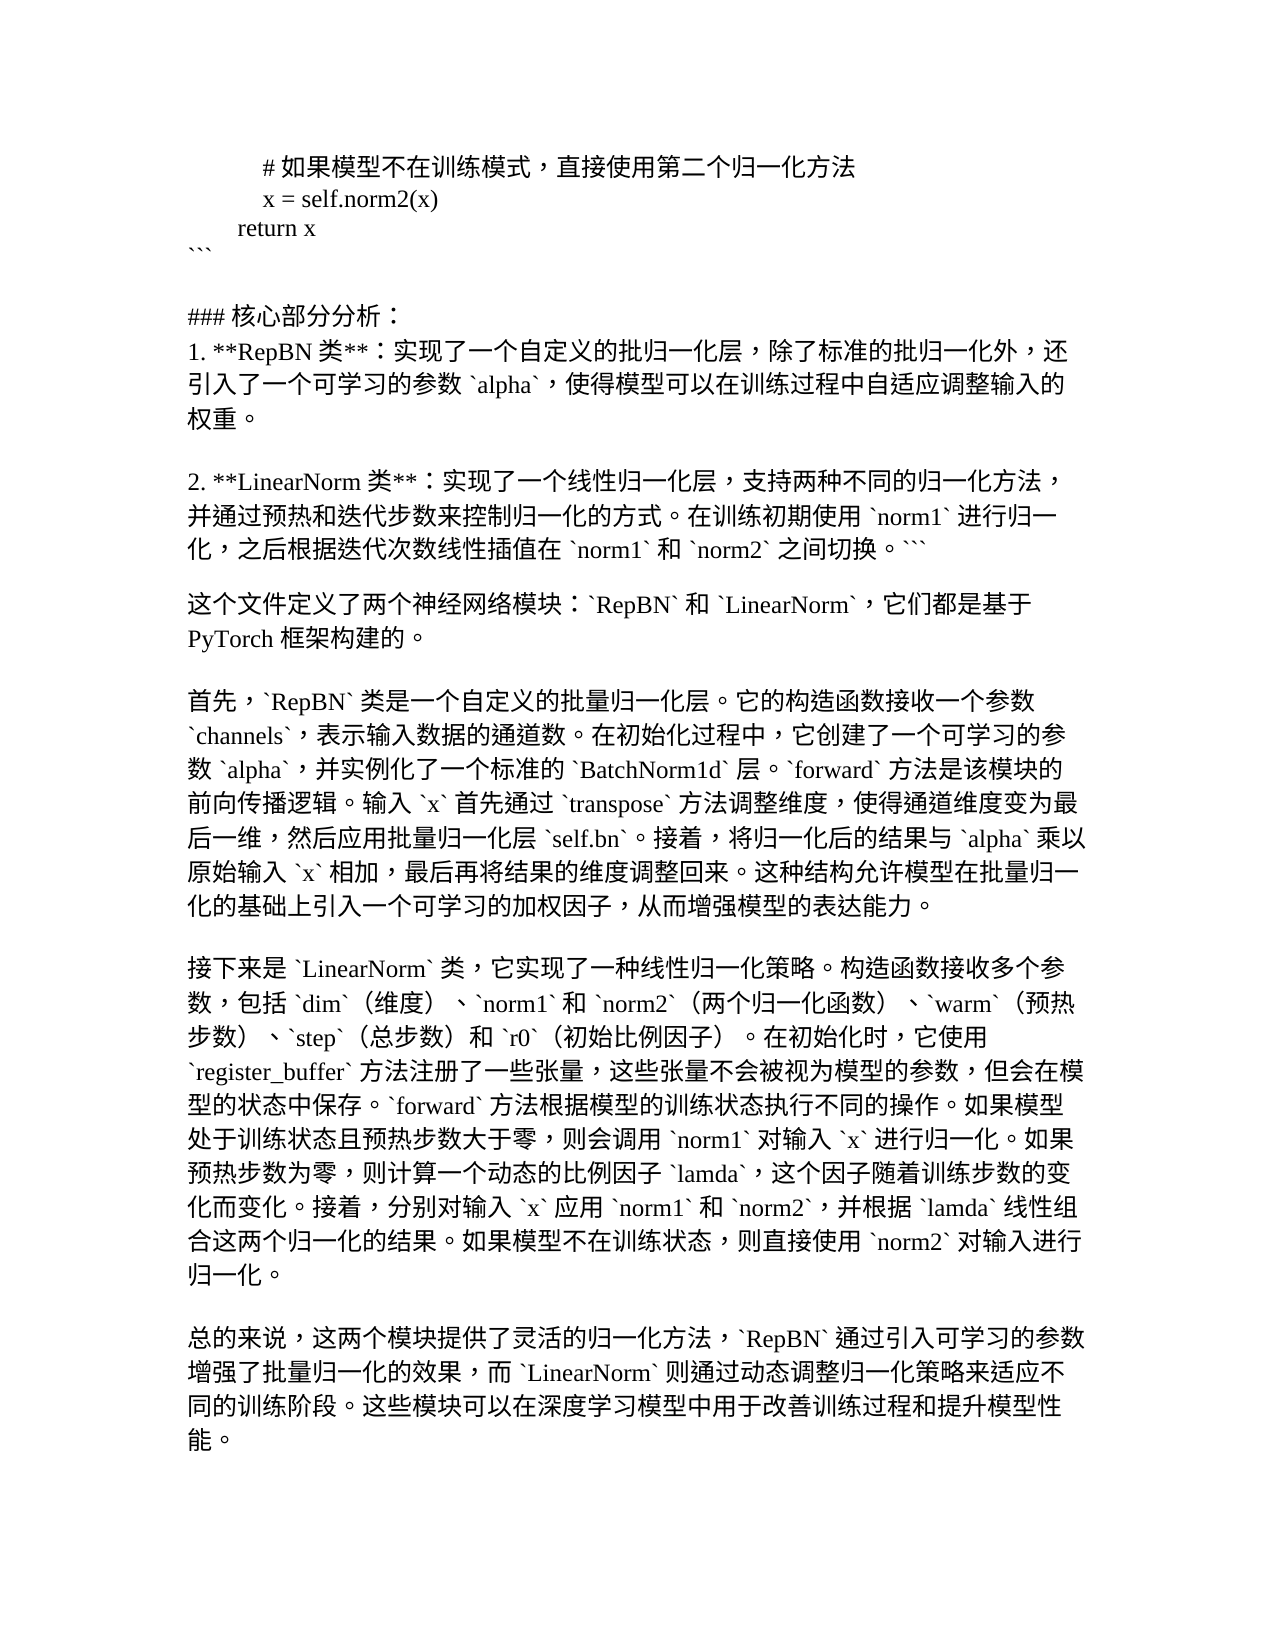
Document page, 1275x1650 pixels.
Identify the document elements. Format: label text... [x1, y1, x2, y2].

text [187, 150, 1087, 566]
text 这个文件定义了两个神经网络模块：`RepBN` 和 `LinearNorm`，它们都是基于 PyTorch 框架构建的。 首先，`RepBN` 类是一个自定义的批量归一化层。它的构造函数接收一个参数 `channels`，表示输入数据的通道数。在初始化过程中，它创建了一个可学习的参数 `alpha`，并实例化了一个标准的 `BatchNorm1d` 层。`forward` 方法是该模块的前向传播逻辑。输入 `x` 首先通过 `transpose` 方法调整维度，使得通道维度变为最后一维，然后应用批量归一化层 `self.bn`。接着，将归一化后的结果与 `alpha` 乘以原始输入 `x` 相加，最后再将结果的维度调整回来。这种结构允许模型在批量归一化的基础上引入一个可学习的加权因子，从而增强模型的表达能力。 接下来是 `LinearNorm` 类，它实现了一种线性归一化策略。构造函数接收多个参数，包括 `dim`（维度）、`norm1` 和 `norm2`（两个归一化函数）、`warm`（预热步数）、`step`（总步数）和 `r0`（初始比例因子）。在初始化时，它使用 `register_buffer` 方法注册了一些张量，这些张量不会被视为模型的参数，但会在模型的状态中保存。`forward` 方法根据模型的训练状态执行不同的操作。如果模型处于训练状态且预热步数大于零，则会调用 `norm1` 对输入 `x` 进行归一化。如果预热步数为零，则计算一个动态的比例因子 `lamda`，这个因子随着训练步数的变化而变化。接着，分别对输入 `x` 应用 `norm1` 和 `norm2`，并根据 `lamda` 线性组合这两个归一化的结果。如果模型不在训练状态，则直接使用 `norm2` 对输入进行归一化。 总的来说，这两个模块提供了灵活的归一化方法，`RepBN` 通过引入可学习的参数增强了批量归一化的效果，而 `LinearNorm` 则通过动态调整归一化策略来适应不同的训练阶段。这些模块可以在深度学习模型中用于改善训练过程和提升模型性能。 [187, 587, 1087, 1457]
